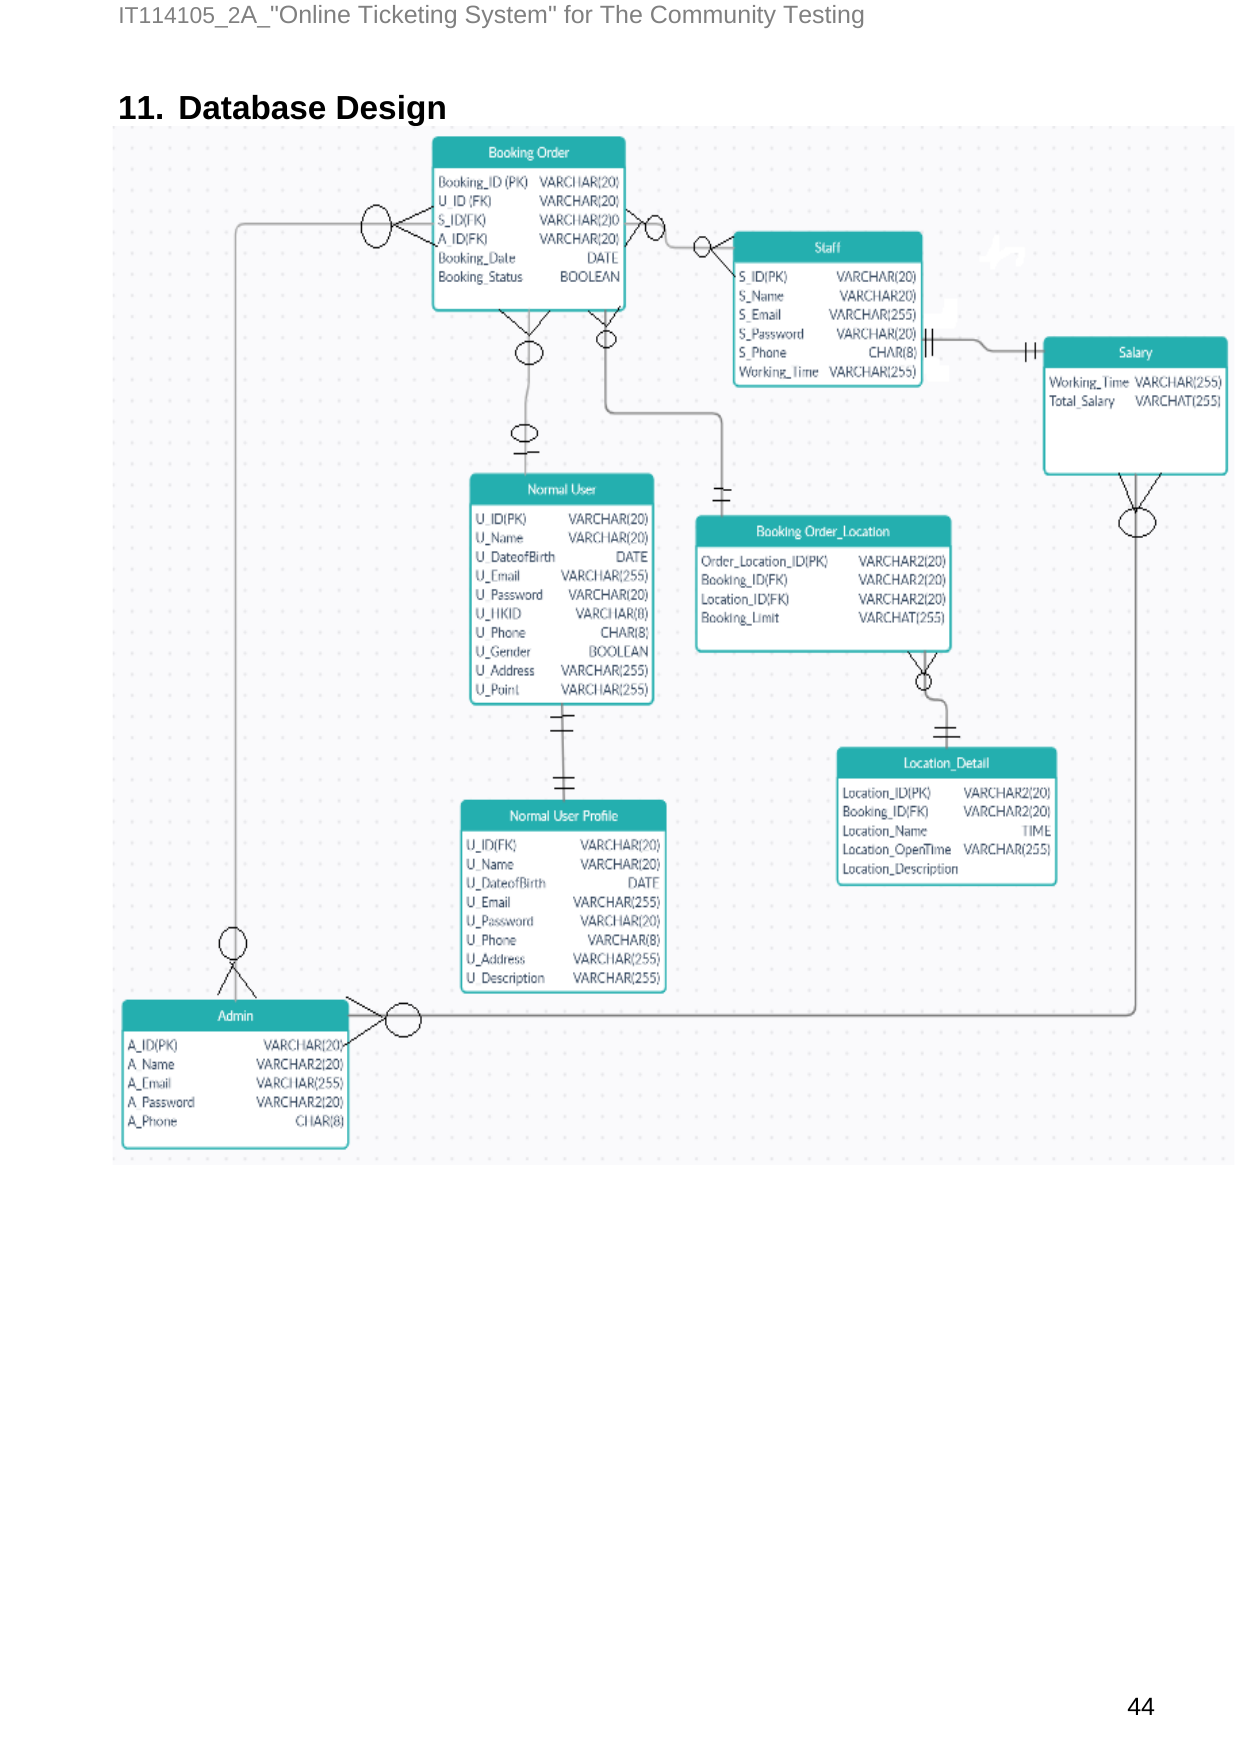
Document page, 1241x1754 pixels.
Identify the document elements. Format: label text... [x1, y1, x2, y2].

subtitle Database Design [118, 88, 1171, 126]
